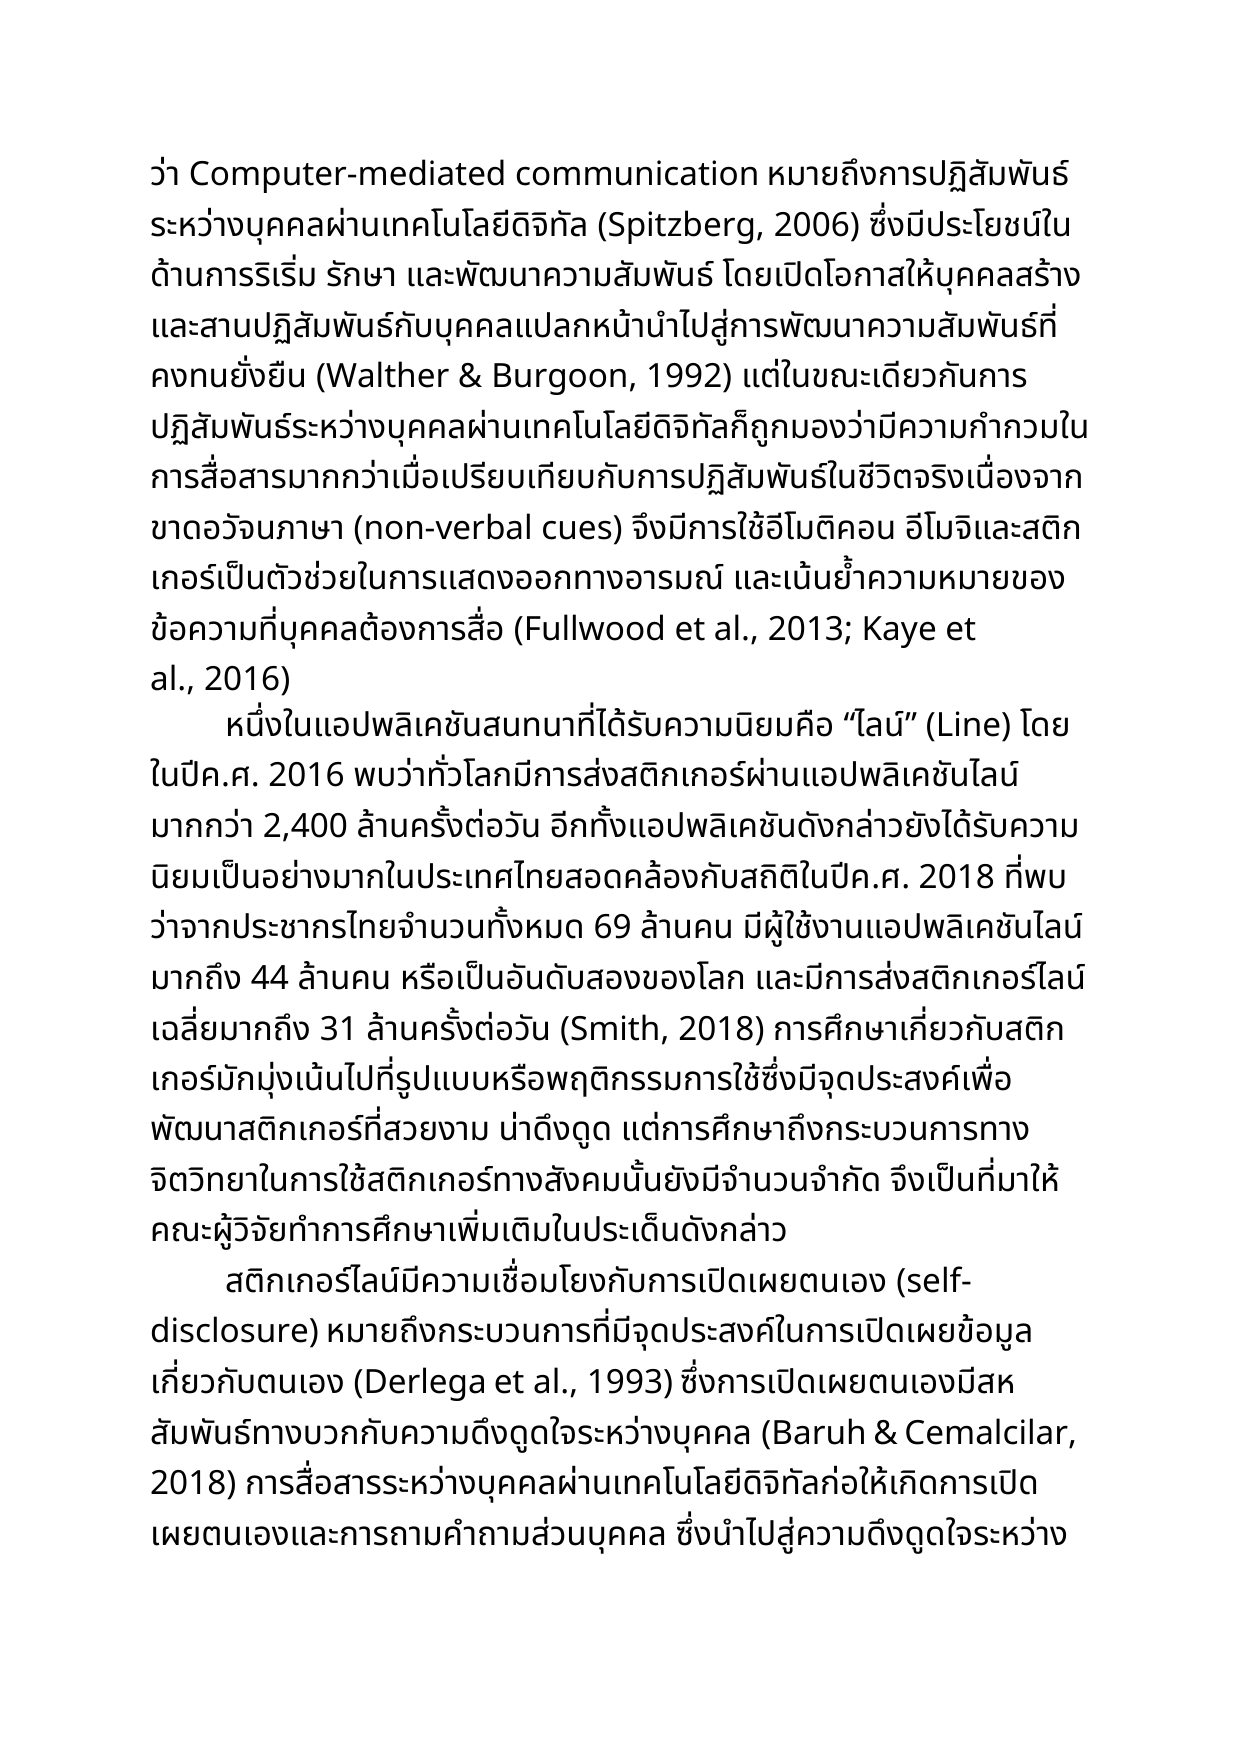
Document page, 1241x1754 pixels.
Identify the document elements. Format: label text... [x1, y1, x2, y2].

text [150, 1257, 1090, 1560]
text หนึ่งในแอปพลิเคชันสนทนาที่ได้รับความนิยมคือ “ไลน์” (Line) โดยในปีค.ศ. 2016 พบว่าทั่วโลกมีการส่งสติกเกอร์ผ่านแอปพลิเคชันไลน์มากกว่า 2,400 ล้านครั้งต่อวัน อีกทั้งแอปพลิเคชันดังกล่าวยังได้รับความนิยมเป็นอย่างมากในประเทศไทยสอดคล้องกับสถิติในปีค.ศ. 2018 ที่พบว่าจากประชากรไทยจำนวนทั้งหมด 69 ล้านคน มีผู้ใช้งานแอปพลิเคชันไลน์มากถึง 44 ล้านคน หรือเป็นอันดับสองของโลก และมีการส่งสติกเกอร์ไลน์เฉลี่ยมากถึง 31 ล้านครั้งต่อวัน (Smith, 2018) การศึกษาเกี่ยวกับสติกเกอร์มักมุ่งเน้นไปที่รูปแบบหรือพฤติกรรมการใช้ซึ่งมีจุดประสงค์เพื่อพัฒนาสติกเกอร์ที่สวยงาม น่าดึงดูด แต่การศึกษาถึงกระบวนการทางจิตวิทยาในการใช้สติกเกอร์ทางสังคมนั้นยังมีจำนวนจำกัด จึงเป็นที่มาให้คณะผู้วิจัยทำการศึกษาเพิ่มเติมในประเด็นดังกล่าว [150, 701, 1090, 1257]
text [150, 150, 1090, 701]
